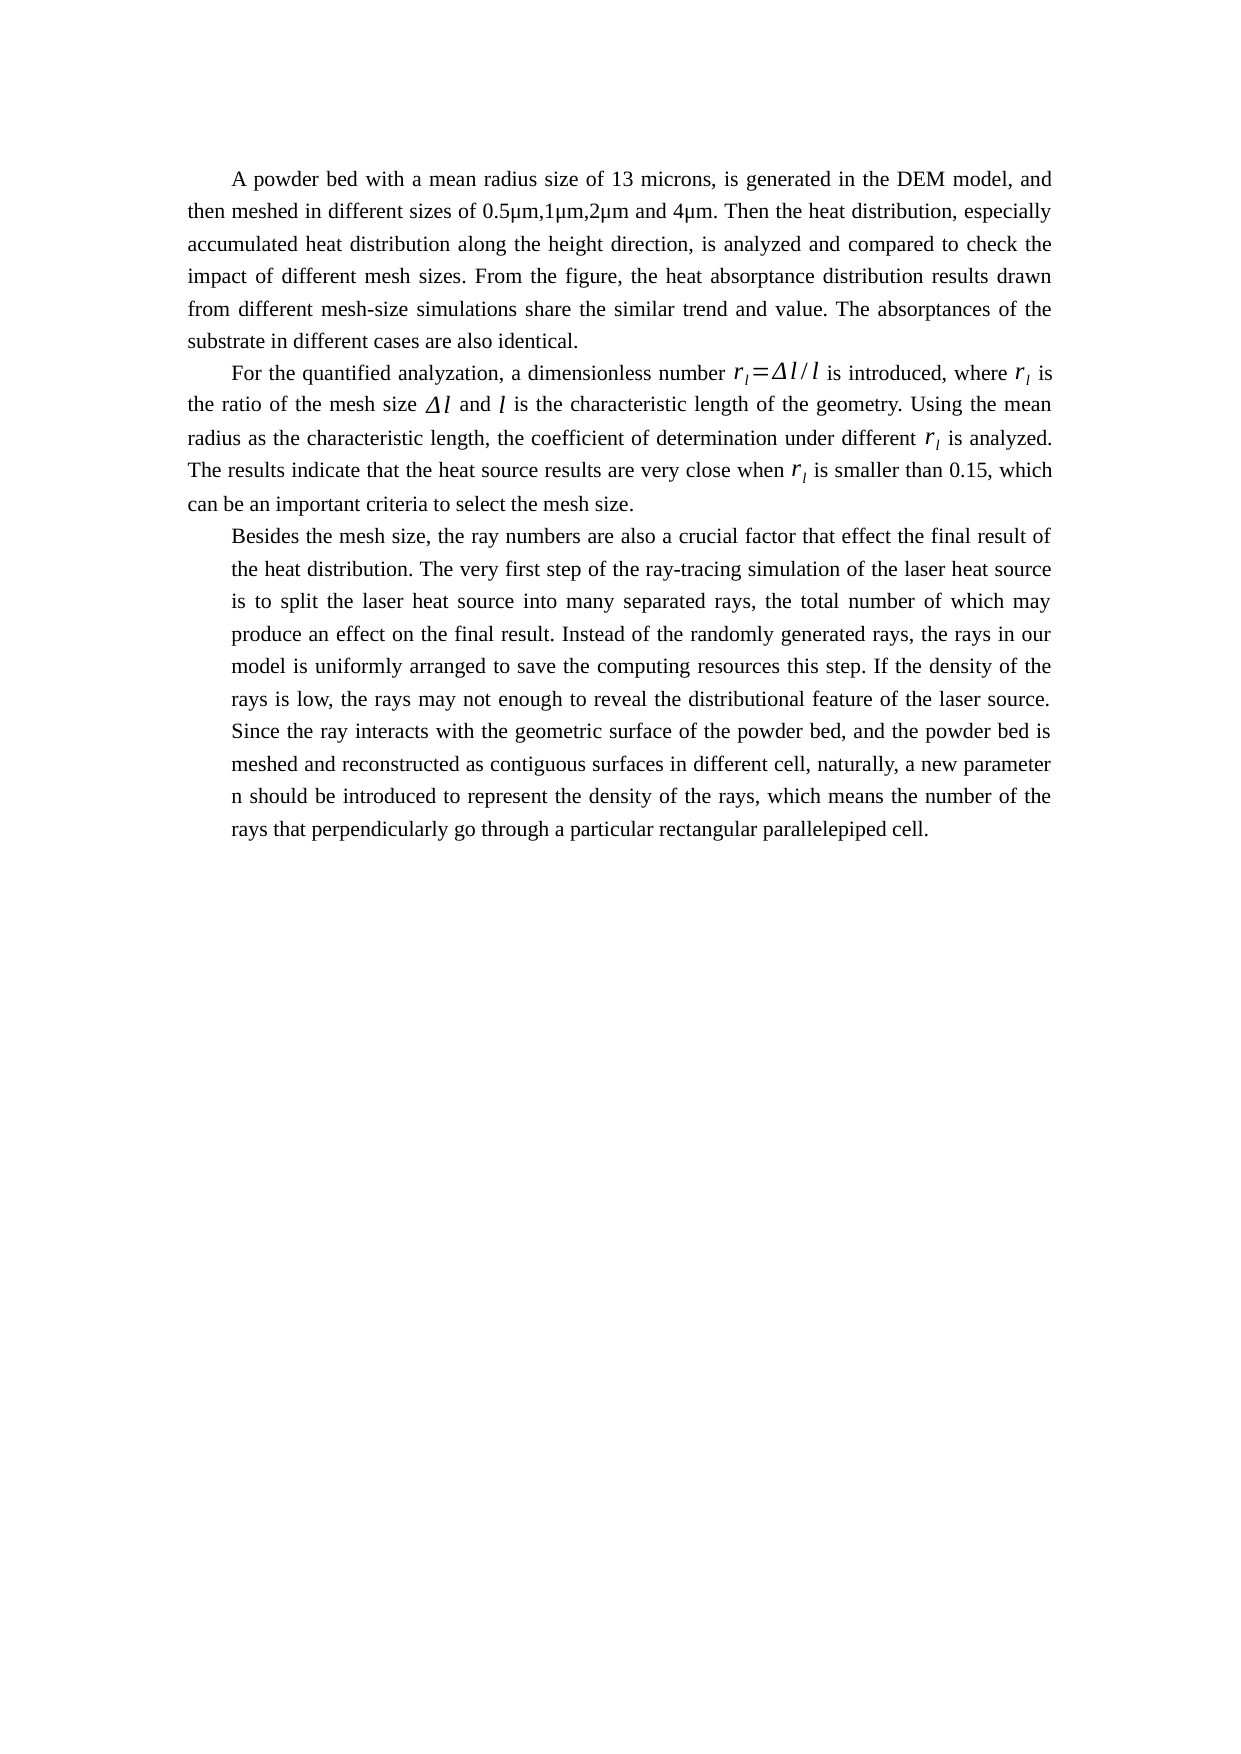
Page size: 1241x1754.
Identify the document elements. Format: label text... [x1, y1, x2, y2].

text For the quantified analyzation, a dimensionless number is introduced, where is the ratio of the mesh size and is the characteristic length of the geometry. Using the mean radius as the characteristic length, the coefficient of determination under different is analyzed. The results indicate that the heat source results are very close when is smaller than 0.15, which can be an important criteria to select the mesh size. [187, 357, 1053, 519]
text Besides the mesh size, the ray numbers are also a crucial factor that effect the final result of the heat distribution. The very first step of the ray-tracing simulation of the laser heat source is to split the laser heat source into many separated rays, the total number of which may produce an effect on the final result. Instead of the randomly generated rays, the rays in our model is uniformly arranged to save the computing resources this step. If the density of the rays is low, the rays may not enough to reveal the distributional feature of the laser source. Since the ray interacts with the geometric surface of the powder bed, and the powder bed is meshed and reconstructed as contiguous surfaces in different cell, naturally, a new parameter n should be introduced to represent the density of the rays, which means the number of the rays that perpendicularly go through a particular rectangular parallelepiped cell. [231, 519, 1053, 844]
text A powder bed with a mean radius size of 13 microns, is generated in the DEM model, and then meshed in different sizes of 0.5μm,1μm,2μm and 4μm. Then the heat distribution, especially accumulated heat distribution along the height direction, is analyzed and compared to check the impact of different mesh sizes. From the figure, the heat absorptance distribution results drawn from different mesh-size simulations share the similar trend and value. The absorptances of the substrate in different cases are also identical. [187, 162, 1053, 357]
